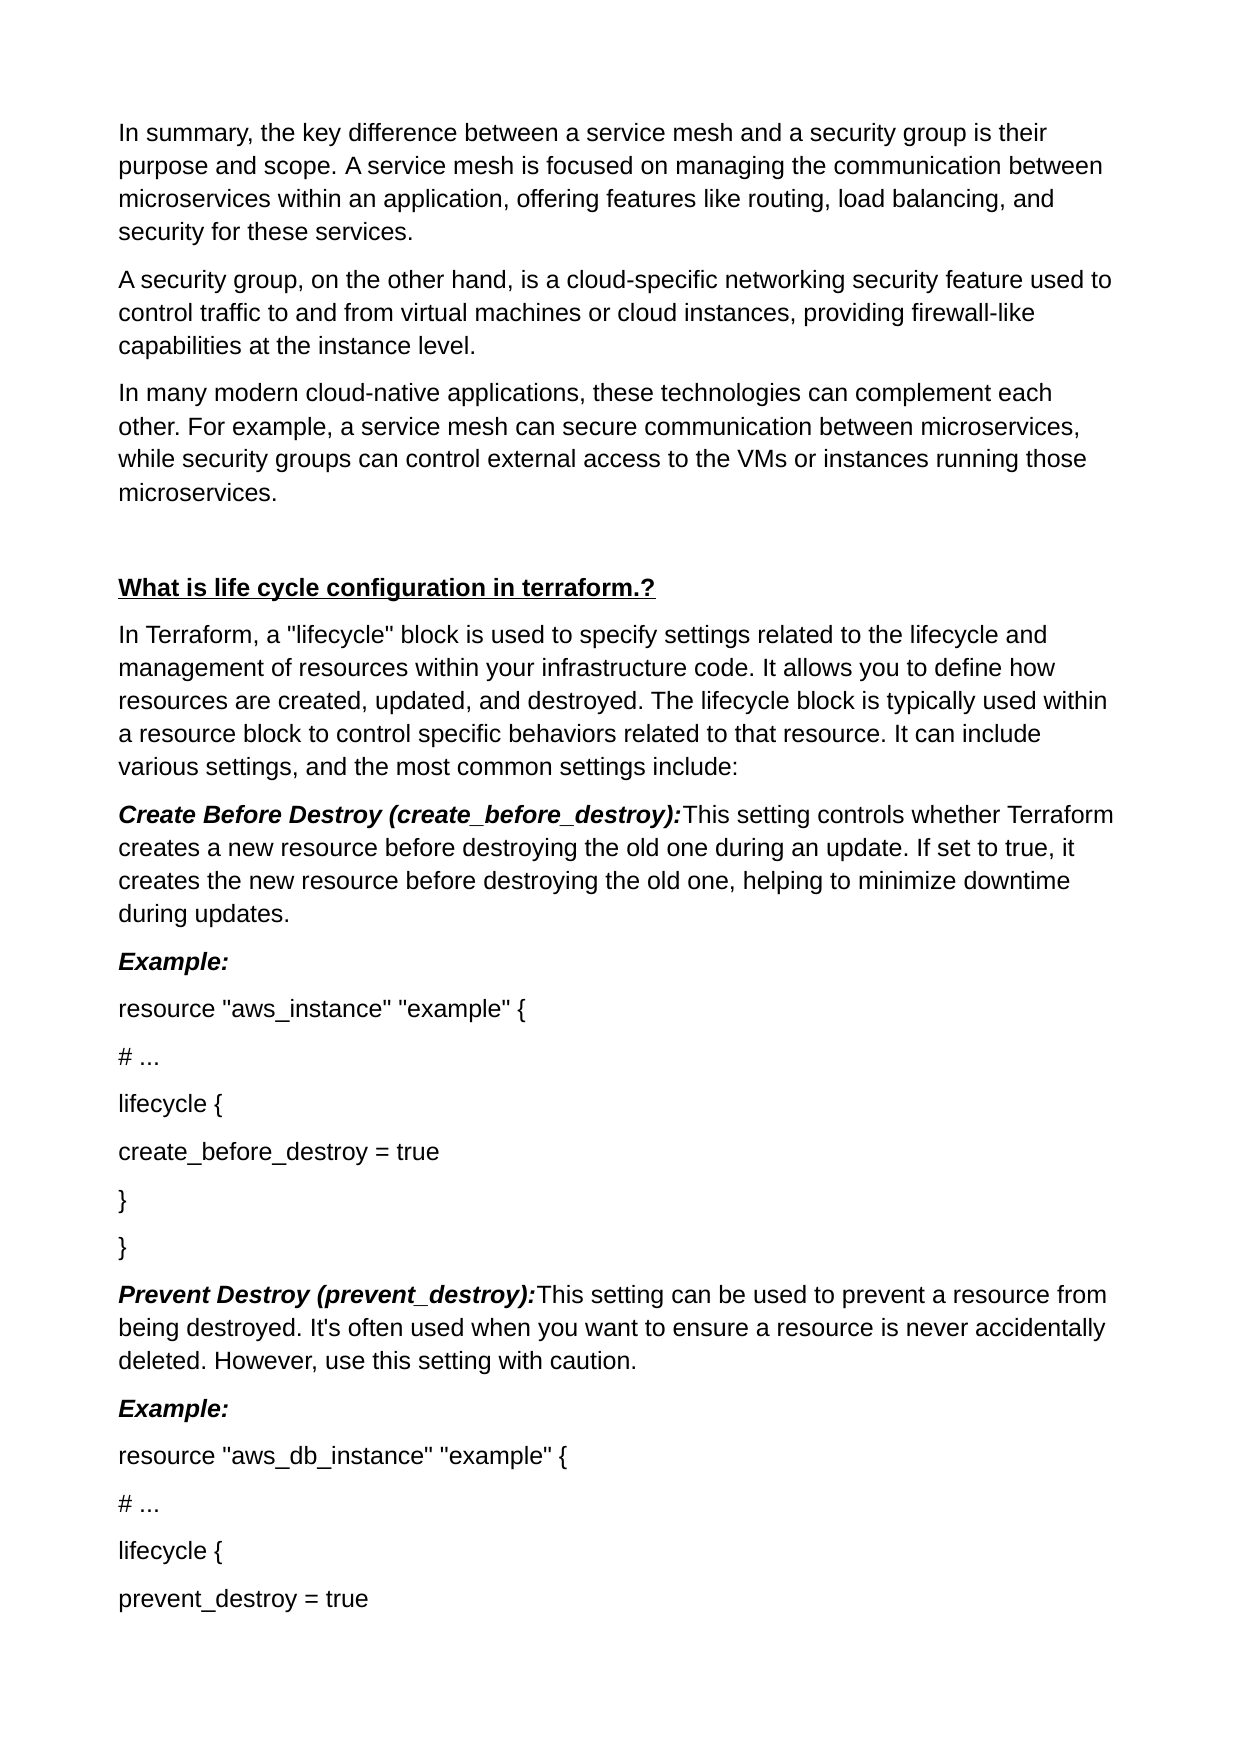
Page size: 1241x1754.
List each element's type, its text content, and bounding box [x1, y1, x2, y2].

text resource "aws_db_instance" "example" { [118, 1441, 1122, 1470]
text Example: [118, 1393, 1122, 1422]
text In summary, the key difference between a service mesh and a security group is their purpose and scope. A service mesh is focused on managing the communication between microservices within an application, offering features like routing, load balancing, and security for these services. [118, 118, 1122, 246]
text What is life cycle configuration in terraform.? [118, 573, 1122, 601]
text In Terraform, a "lifecycle" block is used to specify settings related to the lifecycle and management of resources within your infrastructure code. It allows you to define how resources are created, updated, and destroyed. The lifecycle block is typically used within a resource block to control specific behaviors related to that resource. It can include various settings, and the most common settings include: [118, 620, 1122, 781]
text In many modern cloud-native applications, these technologies can complement each other. For example, a service mesh can secure communication between microservices, while security groups can control external access to the VMs or instances running those microservices. [118, 378, 1122, 506]
text # ... [118, 1489, 1122, 1517]
text } [118, 1232, 1122, 1261]
text create_before_destroy = true [118, 1137, 1122, 1166]
text A security group, on the other hand, is a cloud-specific networking security feature used to control traffic to and from virtual machines or cloud instances, providing firewall-like capabilities at the instance level. [118, 265, 1122, 359]
text lifecycle { [118, 1089, 1122, 1118]
text Create Before Destroy (create_before_destroy):This setting controls whether Terraform creates a new resource before destroying the old one during an update. If set to true, it creates the new resource before destroying the old one, helping to minimize downtime during updates. [118, 800, 1122, 928]
text prevent_destroy = true [118, 1584, 1122, 1613]
text } [118, 1185, 1122, 1213]
text Example: [118, 947, 1122, 975]
text resource "aws_instance" "example" { [118, 994, 1122, 1023]
text Prevent Destroy (prevent_destroy):This setting can be used to prevent a resource from being destroyed. It's often used when you want to ensure a resource is never accidentally deleted. However, use this setting with caution. [118, 1280, 1122, 1375]
text # ... [118, 1042, 1122, 1071]
text lifecycle { [118, 1536, 1122, 1565]
